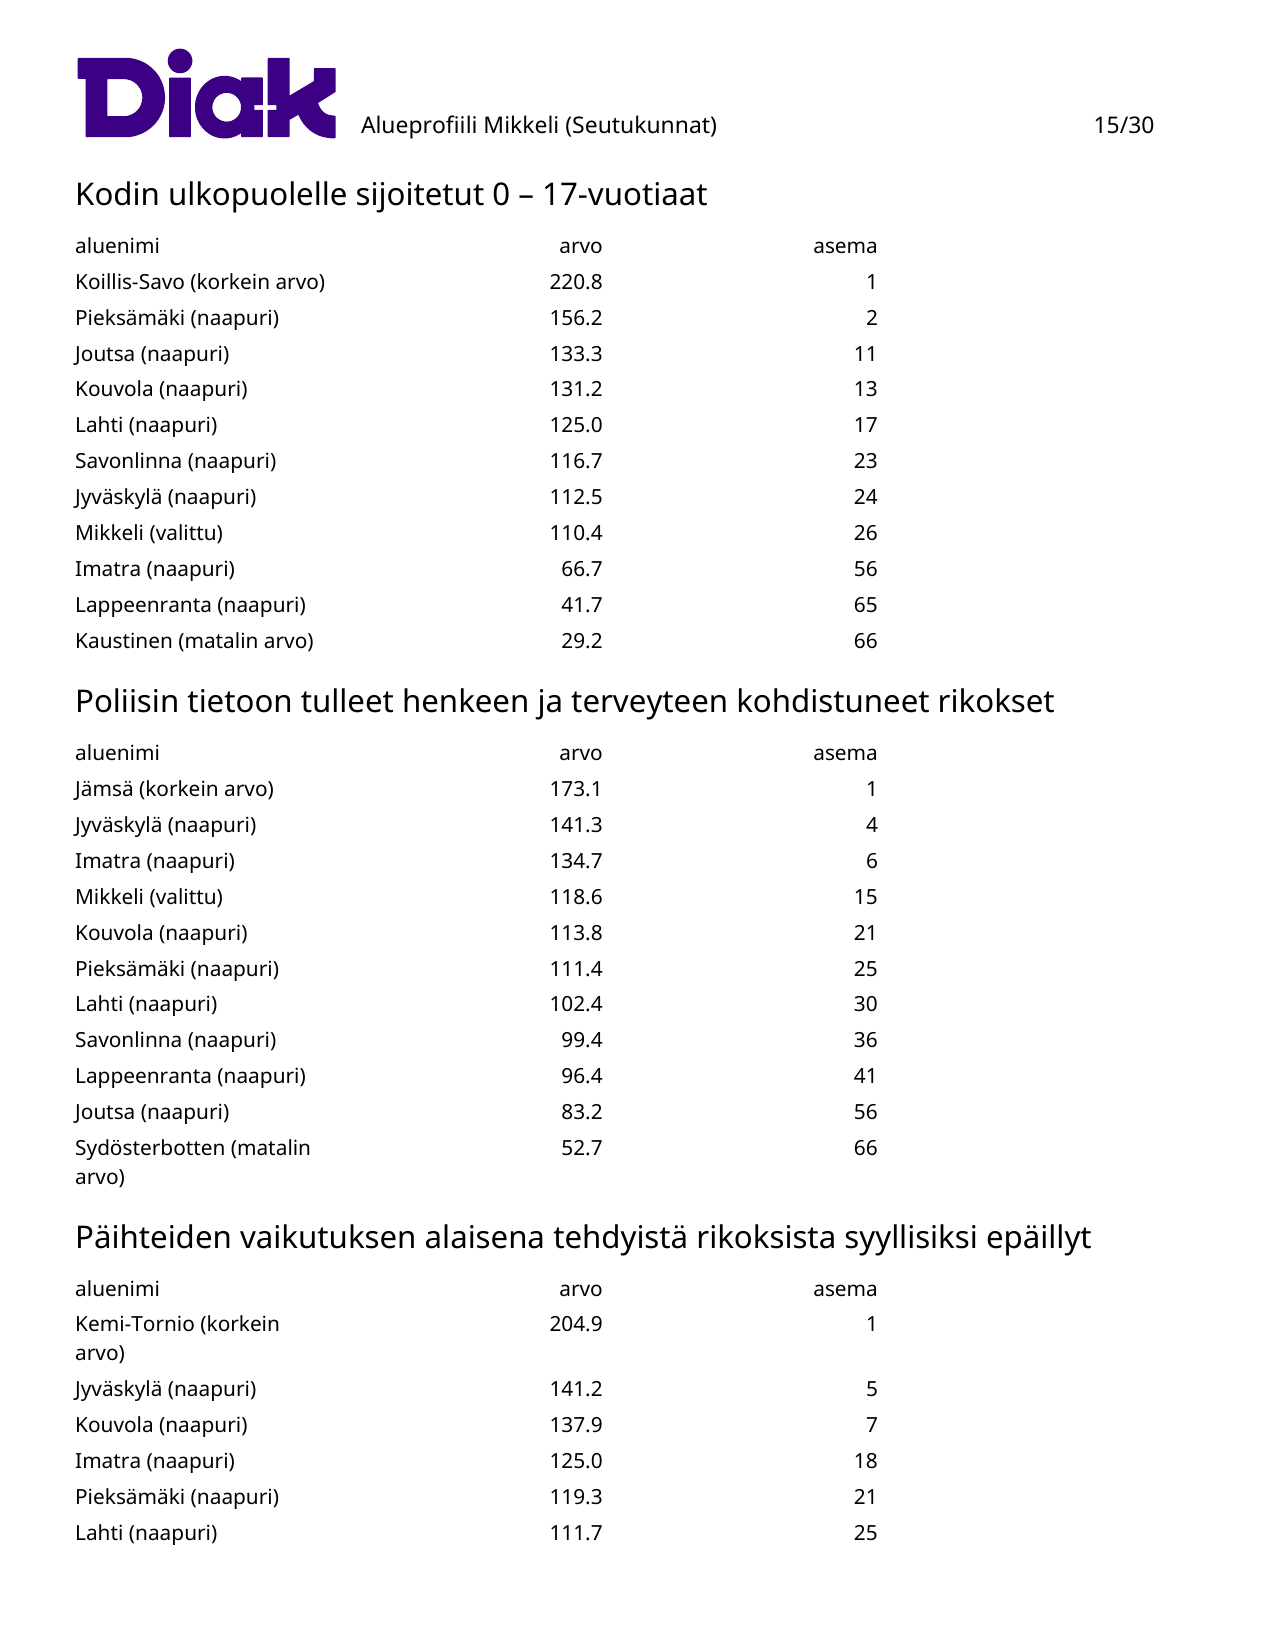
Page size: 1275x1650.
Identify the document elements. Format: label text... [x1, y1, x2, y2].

table_cell 125.0 [339, 1442, 614, 1478]
table_cell Sydösterbotten (matalin arvo) [64, 1130, 339, 1194]
table_cell 36 [614, 1022, 889, 1058]
table_cell 23 [614, 443, 889, 479]
table_cell 30 [614, 986, 889, 1022]
table_cell 141.3 [339, 806, 614, 842]
subtitle Kodin ulkopuolelle sijoitetut 0 – 17-vuotiaat [75, 172, 1200, 214]
table_cell Mikkeli (valittu) [64, 878, 339, 914]
table_header arvo [339, 1270, 614, 1306]
table_cell Pieksämäki (naapuri) [64, 950, 339, 986]
table_cell Jyväskylä (naapuri) [64, 806, 339, 842]
table_cell 116.7 [339, 443, 614, 479]
table_cell 220.8 [339, 263, 614, 299]
table_cell 66 [614, 623, 889, 658]
table_cell Kaustinen (matalin arvo) [64, 623, 339, 658]
table_header asema [614, 734, 889, 770]
table_cell Kouvola (naapuri) [64, 371, 339, 407]
table_cell Lappeenranta (naapuri) [64, 586, 339, 622]
table_cell Koillis-Savo (korkein arvo) [64, 263, 339, 299]
table_cell 111.4 [339, 950, 614, 986]
table_cell Imatra (naapuri) [64, 551, 339, 586]
table_cell 141.2 [339, 1370, 614, 1406]
table_cell 134.7 [339, 842, 614, 878]
table_cell Jyväskylä (naapuri) [64, 479, 339, 514]
table_cell Kemi-Tornio (korkein arvo) [64, 1306, 339, 1370]
table_cell 41 [614, 1058, 889, 1094]
table_cell Imatra (naapuri) [64, 842, 339, 878]
table_cell 7 [614, 1406, 889, 1442]
table_cell 21 [614, 914, 889, 950]
table_cell 1 [614, 770, 889, 806]
subtitle Poliisin tietoon tulleet henkeen ja terveyteen kohdistuneet rikokset [75, 679, 1200, 722]
table_cell 204.9 [339, 1306, 614, 1370]
table_cell 26 [614, 515, 889, 551]
table_cell 66.7 [339, 551, 614, 586]
table_cell Kouvola (naapuri) [64, 1406, 339, 1442]
table_cell Mikkeli (valittu) [64, 515, 339, 551]
table_cell Pieksämäki (naapuri) [64, 1478, 339, 1514]
table_cell 66 [614, 1130, 889, 1194]
table_cell Pieksämäki (naapuri) [64, 299, 339, 335]
table_cell 18 [614, 1442, 889, 1478]
table_cell 133.3 [339, 335, 614, 371]
table_cell 15 [614, 878, 889, 914]
table_cell 29.2 [339, 623, 614, 658]
table_cell 17 [614, 407, 889, 443]
table_cell 52.7 [339, 1130, 614, 1194]
table_cell 173.1 [339, 770, 614, 806]
table_header aluenimi [64, 227, 339, 263]
table_cell Imatra (naapuri) [64, 1442, 339, 1478]
table_cell Lappeenranta (naapuri) [64, 1058, 339, 1094]
table_cell Lahti (naapuri) [64, 986, 339, 1022]
table_cell 65 [614, 586, 889, 622]
table_cell Kouvola (naapuri) [64, 914, 339, 950]
table_header aluenimi [64, 1270, 339, 1306]
table_cell 11 [614, 335, 889, 371]
table_cell 56 [614, 1094, 889, 1129]
table_cell Joutsa (naapuri) [64, 335, 339, 371]
table_cell 4 [614, 806, 889, 842]
table_cell 25 [614, 950, 889, 986]
table_cell 137.9 [339, 1406, 614, 1442]
table_cell Jämsä (korkein arvo) [64, 770, 339, 806]
table_cell 83.2 [339, 1094, 614, 1129]
table_cell 102.4 [339, 986, 614, 1022]
table_cell 1 [614, 263, 889, 299]
table_cell 5 [614, 1370, 889, 1406]
table_cell 118.6 [339, 878, 614, 914]
table_header asema [614, 227, 889, 263]
table_cell 6 [614, 842, 889, 878]
table_cell 56 [614, 551, 889, 586]
table_cell Joutsa (naapuri) [64, 1094, 339, 1129]
table_header aluenimi [64, 734, 339, 770]
table_cell 1 [614, 1306, 889, 1370]
table_header arvo [339, 227, 614, 263]
table_cell 113.8 [339, 914, 614, 950]
table_header arvo [339, 734, 614, 770]
table_cell 13 [614, 371, 889, 407]
table_cell 21 [614, 1478, 889, 1514]
table_cell 25 [614, 1514, 889, 1550]
table_cell 111.7 [339, 1514, 614, 1550]
table_cell Lahti (naapuri) [64, 407, 339, 443]
table_cell 125.0 [339, 407, 614, 443]
table_cell Savonlinna (naapuri) [64, 443, 339, 479]
table_cell 24 [614, 479, 889, 514]
table_cell 110.4 [339, 515, 614, 551]
table_header asema [614, 1270, 889, 1306]
table_cell Savonlinna (naapuri) [64, 1022, 339, 1058]
table_cell Jyväskylä (naapuri) [64, 1370, 339, 1406]
table_cell 2 [614, 299, 889, 335]
table_cell 112.5 [339, 479, 614, 514]
table_cell 99.4 [339, 1022, 614, 1058]
table_cell 156.2 [339, 299, 614, 335]
table_cell Lahti (naapuri) [64, 1514, 339, 1550]
subtitle Päihteiden vaikutuksen alaisena tehdyistä rikoksista syyllisiksi epäillyt [75, 1215, 1200, 1257]
table_cell 96.4 [339, 1058, 614, 1094]
table_cell 41.7 [339, 586, 614, 622]
table_cell 131.2 [339, 371, 614, 407]
table_cell 119.3 [339, 1478, 614, 1514]
